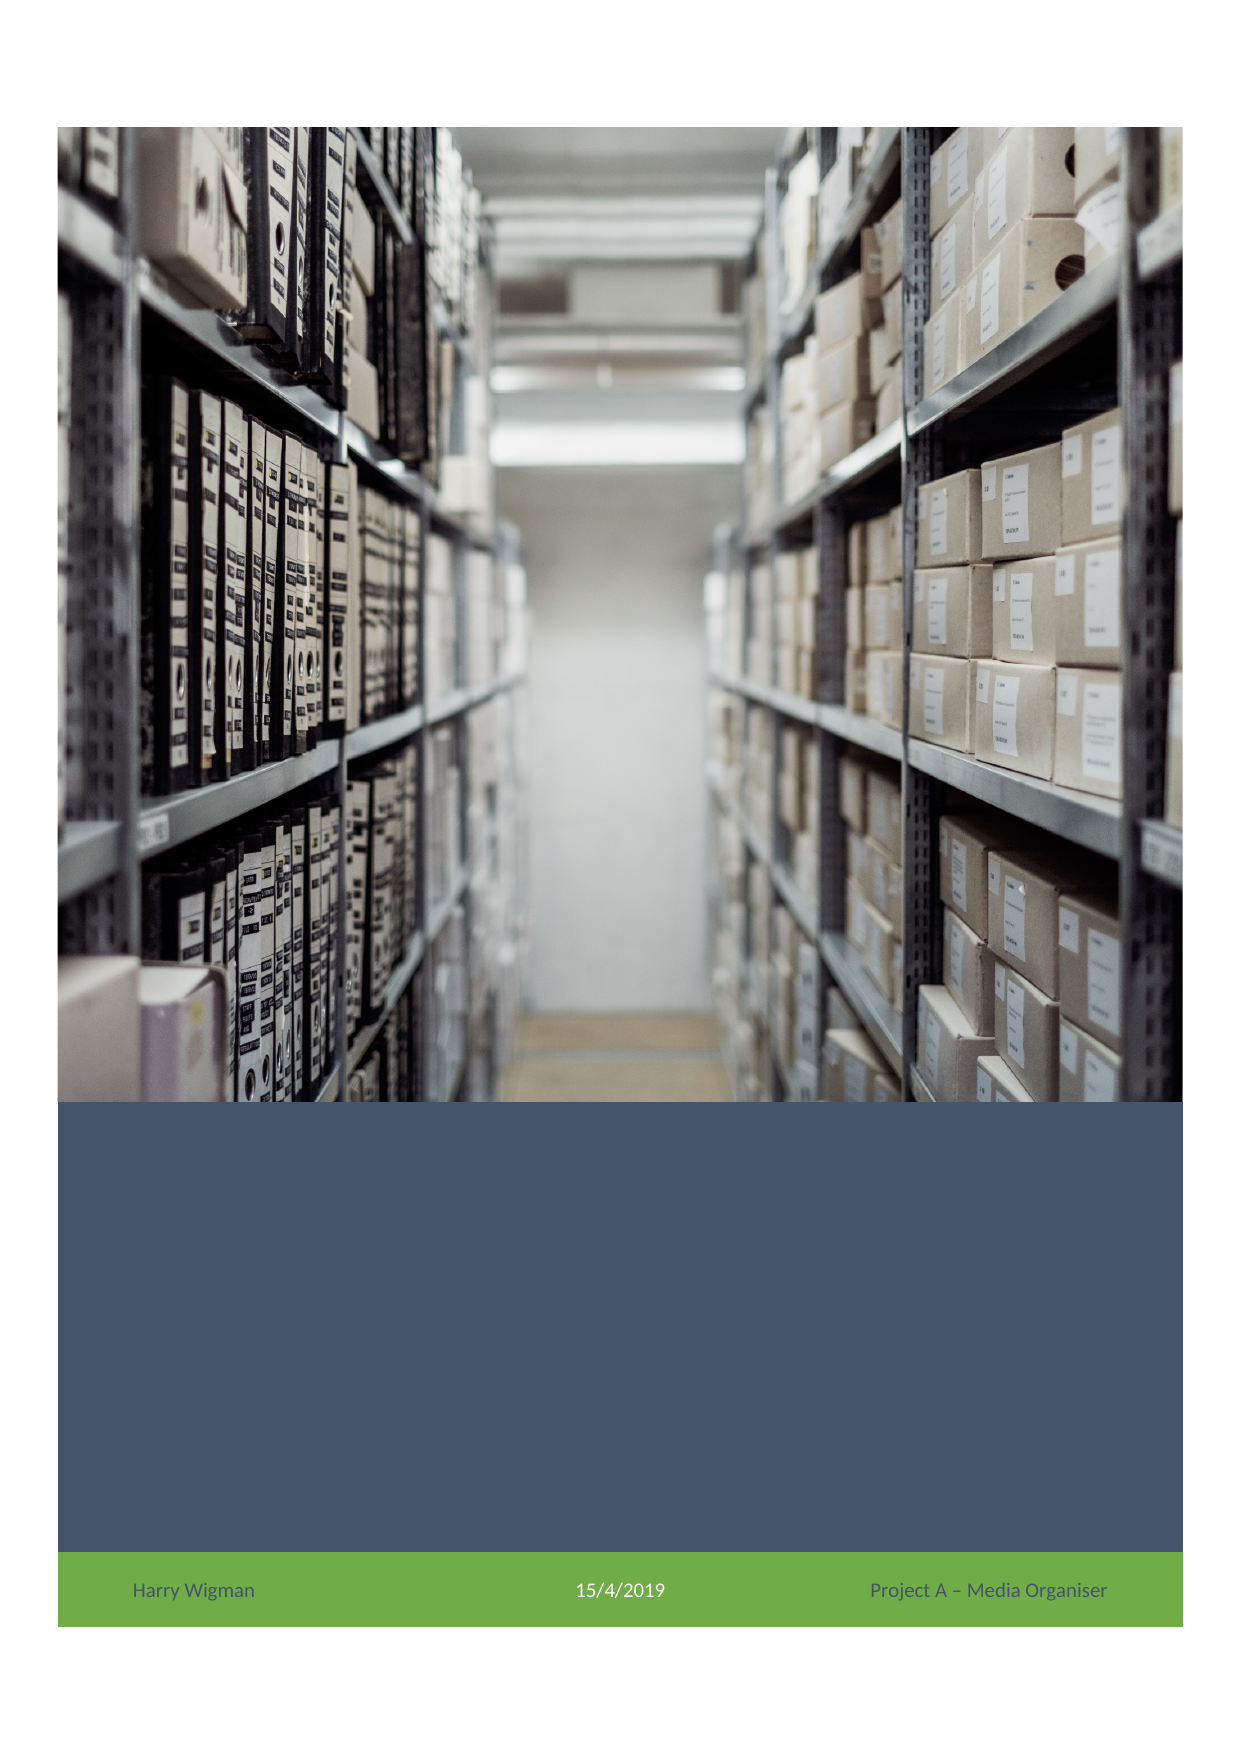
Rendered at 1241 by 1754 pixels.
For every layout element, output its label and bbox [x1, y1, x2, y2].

picture [57, 127, 1183, 1102]
